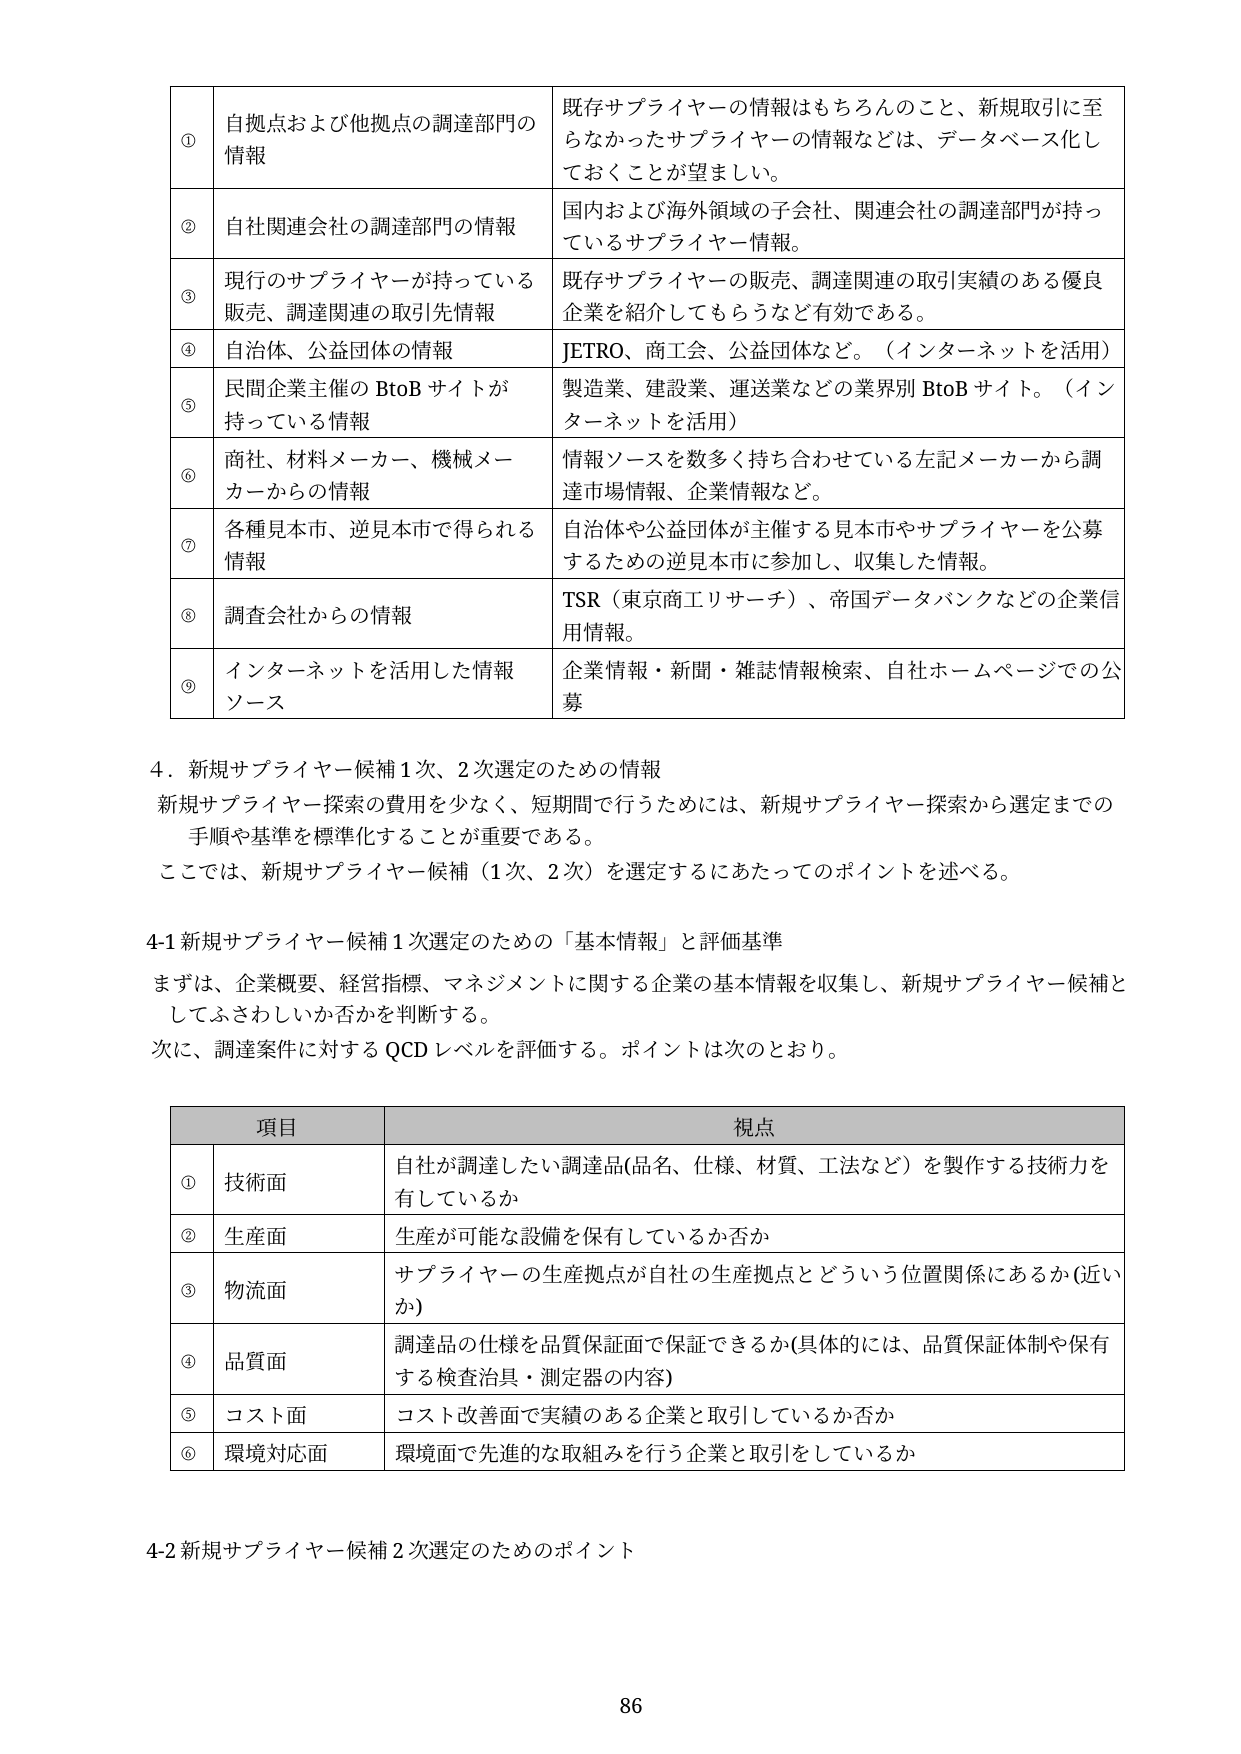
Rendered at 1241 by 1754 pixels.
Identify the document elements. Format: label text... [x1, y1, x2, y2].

text 4-1新規サプライヤー候補1次選定のための「基本情報」と評価基準 [146, 926, 1130, 956]
table_cell サプライヤーの生産拠点が自社の生産拠点とどういう位置関係にあるか(近いか) [385, 1253, 1124, 1323]
table_cell ① [171, 1145, 213, 1214]
table_cell ① [171, 87, 213, 188]
table_cell 生産が可能な設備を保有しているか否か [385, 1215, 1124, 1252]
table_cell ④ [171, 330, 213, 367]
table_header 視点 [385, 1107, 1124, 1144]
text ここでは、新規サプライヤー候補（1次、2次）を選定するにあたってのポイントを述べる。 [146, 856, 1130, 886]
table_cell ⑥ [171, 438, 213, 507]
table_cell TSR（東京商工リサーチ）、帝国データバンクなどの企業信用情報。 [553, 579, 1124, 648]
table_cell ③ [171, 259, 213, 328]
table_cell 既存サプライヤーの販売、調達関連の取引実績のある優良企業を紹介してもらうなど有効である。 [553, 259, 1124, 328]
table_cell コスト改善面で実績のある企業と取引しているか否か [385, 1395, 1124, 1432]
table_cell ② [171, 1215, 213, 1252]
table_header 項目 [171, 1107, 384, 1144]
table_cell ⑦ [171, 509, 213, 578]
table_cell ⑧ [171, 579, 213, 648]
table_cell 自治体、公益団体の情報 [214, 330, 552, 367]
text ４．新規サプライヤー候補1次、2次選定のための情報 [146, 753, 1130, 783]
text 次に、調達案件に対するQCDレベルを評価する。ポイントは次のとおり。 [146, 1034, 1130, 1064]
table_cell 環境面で先進的な取組みを行う企業と取引をしているか [385, 1433, 1124, 1469]
table_cell ② [171, 189, 213, 258]
table_cell ④ [171, 1324, 213, 1393]
table_cell ⑨ [171, 649, 213, 718]
table_cell ⑤ [171, 1395, 213, 1432]
table_cell 自社関連会社の調達部門の情報 [214, 189, 552, 258]
table_cell 国内および海外領域の子会社、関連会社の調達部門が持っているサプライヤー情報。 [553, 189, 1124, 258]
table_cell 民間企業主催の BtoB サイトが持っている情報 [214, 368, 552, 437]
text 新規サプライヤー探索の費用を少なく、短期間で行うためには、新規サプライヤー探索から選定までの手順や基準を標準化することが重要である。 [146, 789, 1130, 850]
table_cell ⑤ [171, 368, 213, 437]
table_cell インターネットを活用した情報ソース [214, 649, 552, 718]
table_cell 自拠点および他拠点の調達部門の情報 [214, 87, 552, 188]
table_cell 調達品の仕様を品質保証面で保証できるか(具体的には、品質保証体制や保有する検査治具・測定器の内容) [385, 1324, 1124, 1393]
text 4-2新規サプライヤー候補2次選定のためのポイント [146, 1535, 1130, 1565]
table_cell コスト面 [214, 1395, 384, 1432]
table_cell 企業情報・新聞・雑誌情報検索、自社ホームページでの公募 [553, 649, 1124, 718]
text まずは、企業概要、経営指標、マネジメントに関する企業の基本情報を収集し、新規サプライヤー候補としてふさわしいか否かを判断する。 [146, 967, 1130, 1028]
table_cell 製造業、建設業、運送業などの業界別 BtoB サイト。（インターネットを活用） [553, 368, 1124, 437]
table_cell 物流面 [214, 1253, 384, 1323]
table_cell 調査会社からの情報 [214, 579, 552, 648]
table_cell 各種見本市、逆見本市で得られる情報 [214, 509, 552, 578]
table_cell 現行のサプライヤーが持っている販売、調達関連の取引先情報 [214, 259, 552, 328]
table_cell 自治体や公益団体が主催する見本市やサプライヤーを公募するための逆見本市に参加し、収集した情報。 [553, 509, 1124, 578]
table_cell 情報ソースを数多く持ち合わせている左記メーカーから調達市場情報、企業情報など。 [553, 438, 1124, 507]
table_cell 環境対応面 [214, 1433, 384, 1469]
table_cell ③ [171, 1253, 213, 1323]
table_cell 自社が調達したい調達品(品名、仕様、材質、工法など）を製作する技術力を有しているか [385, 1145, 1124, 1214]
table_cell 技術面 [214, 1145, 384, 1214]
table_cell 生産面 [214, 1215, 384, 1252]
table_cell 商社、材料メーカー、機械メーカーからの情報 [214, 438, 552, 507]
table_cell 品質面 [214, 1324, 384, 1393]
table_cell JETRO、商工会、公益団体など。（インターネットを活用） [553, 330, 1124, 367]
table_cell 既存サプライヤーの情報はもちろんのこと、新規取引に至らなかったサプライヤーの情報などは、データベース化しておくことが望ましい。 [553, 87, 1124, 188]
table_cell ⑥ [171, 1433, 213, 1469]
